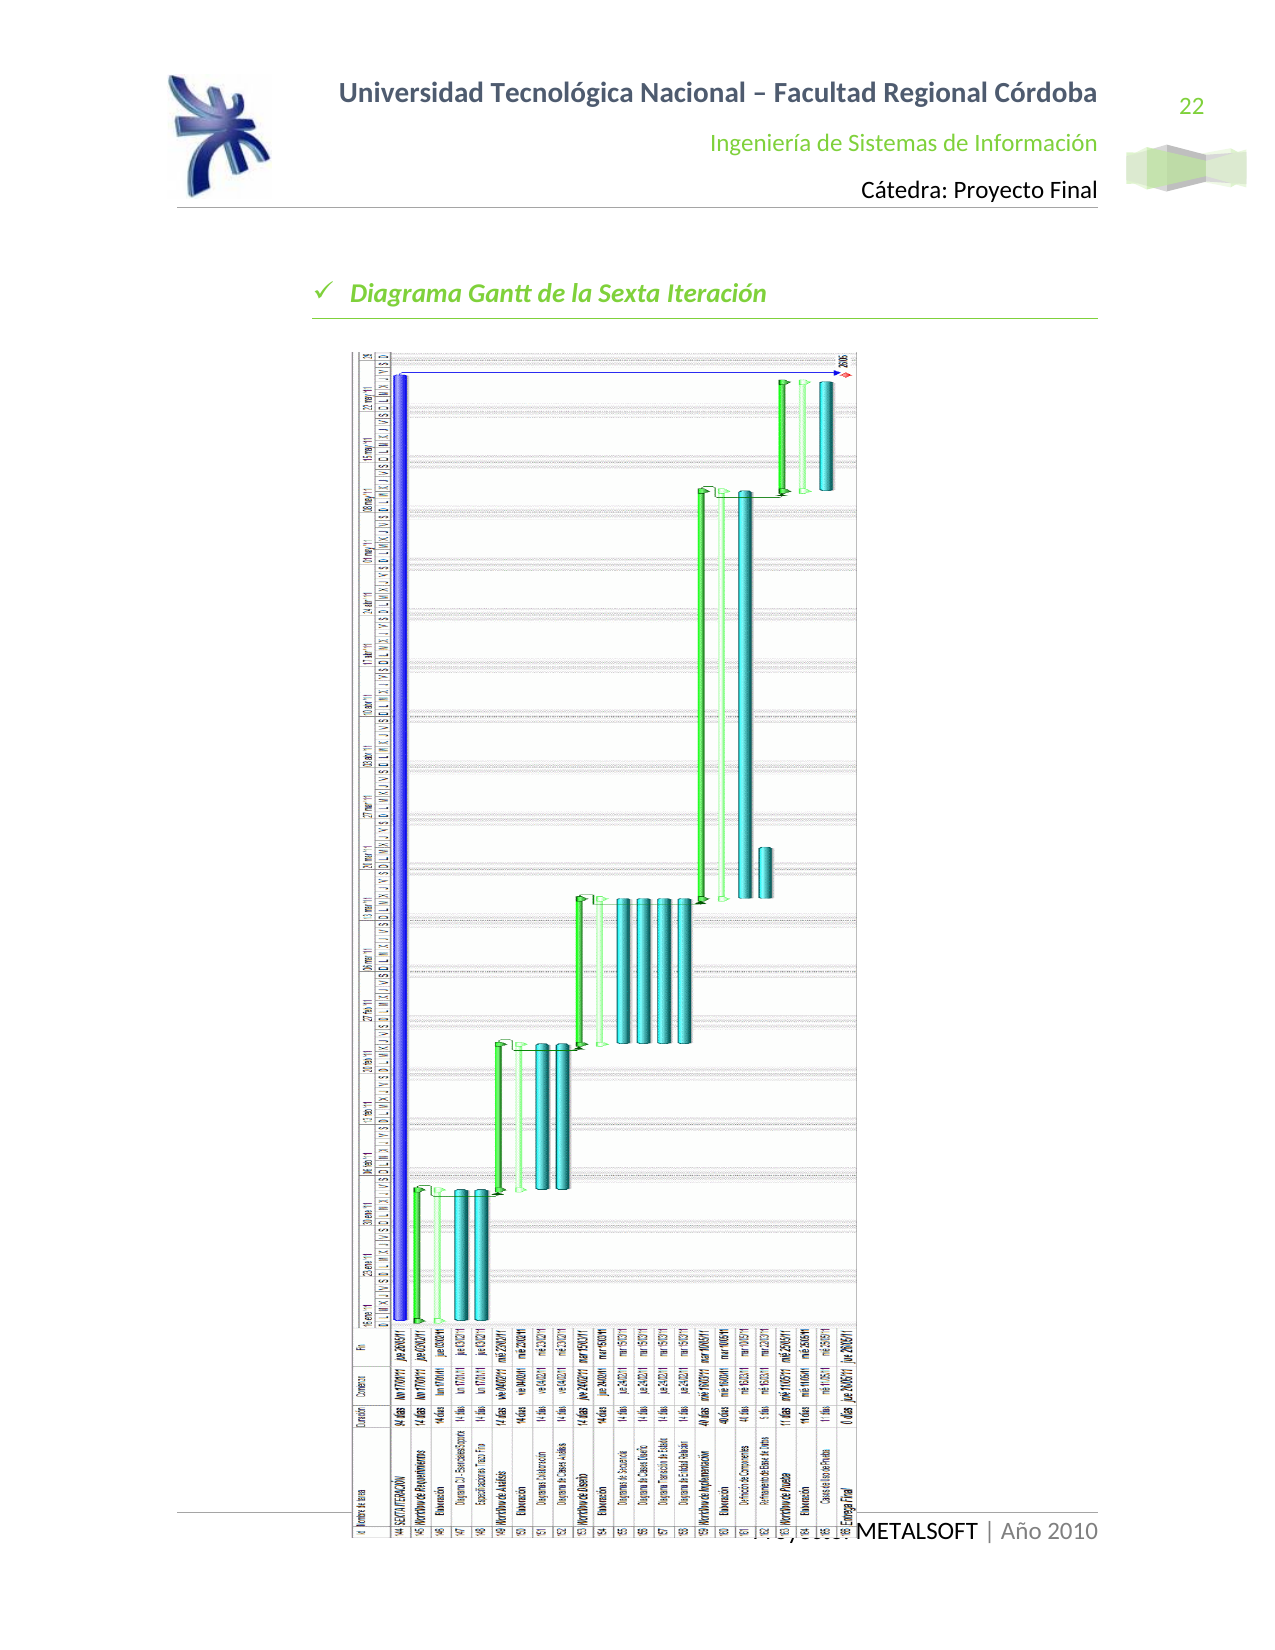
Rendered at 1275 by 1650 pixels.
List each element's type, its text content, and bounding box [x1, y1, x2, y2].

text Diagrama Gantt de la Sexta Iteración [312, 277, 1098, 318]
picture [167, 74, 272, 199]
picture [352, 353, 857, 1537]
